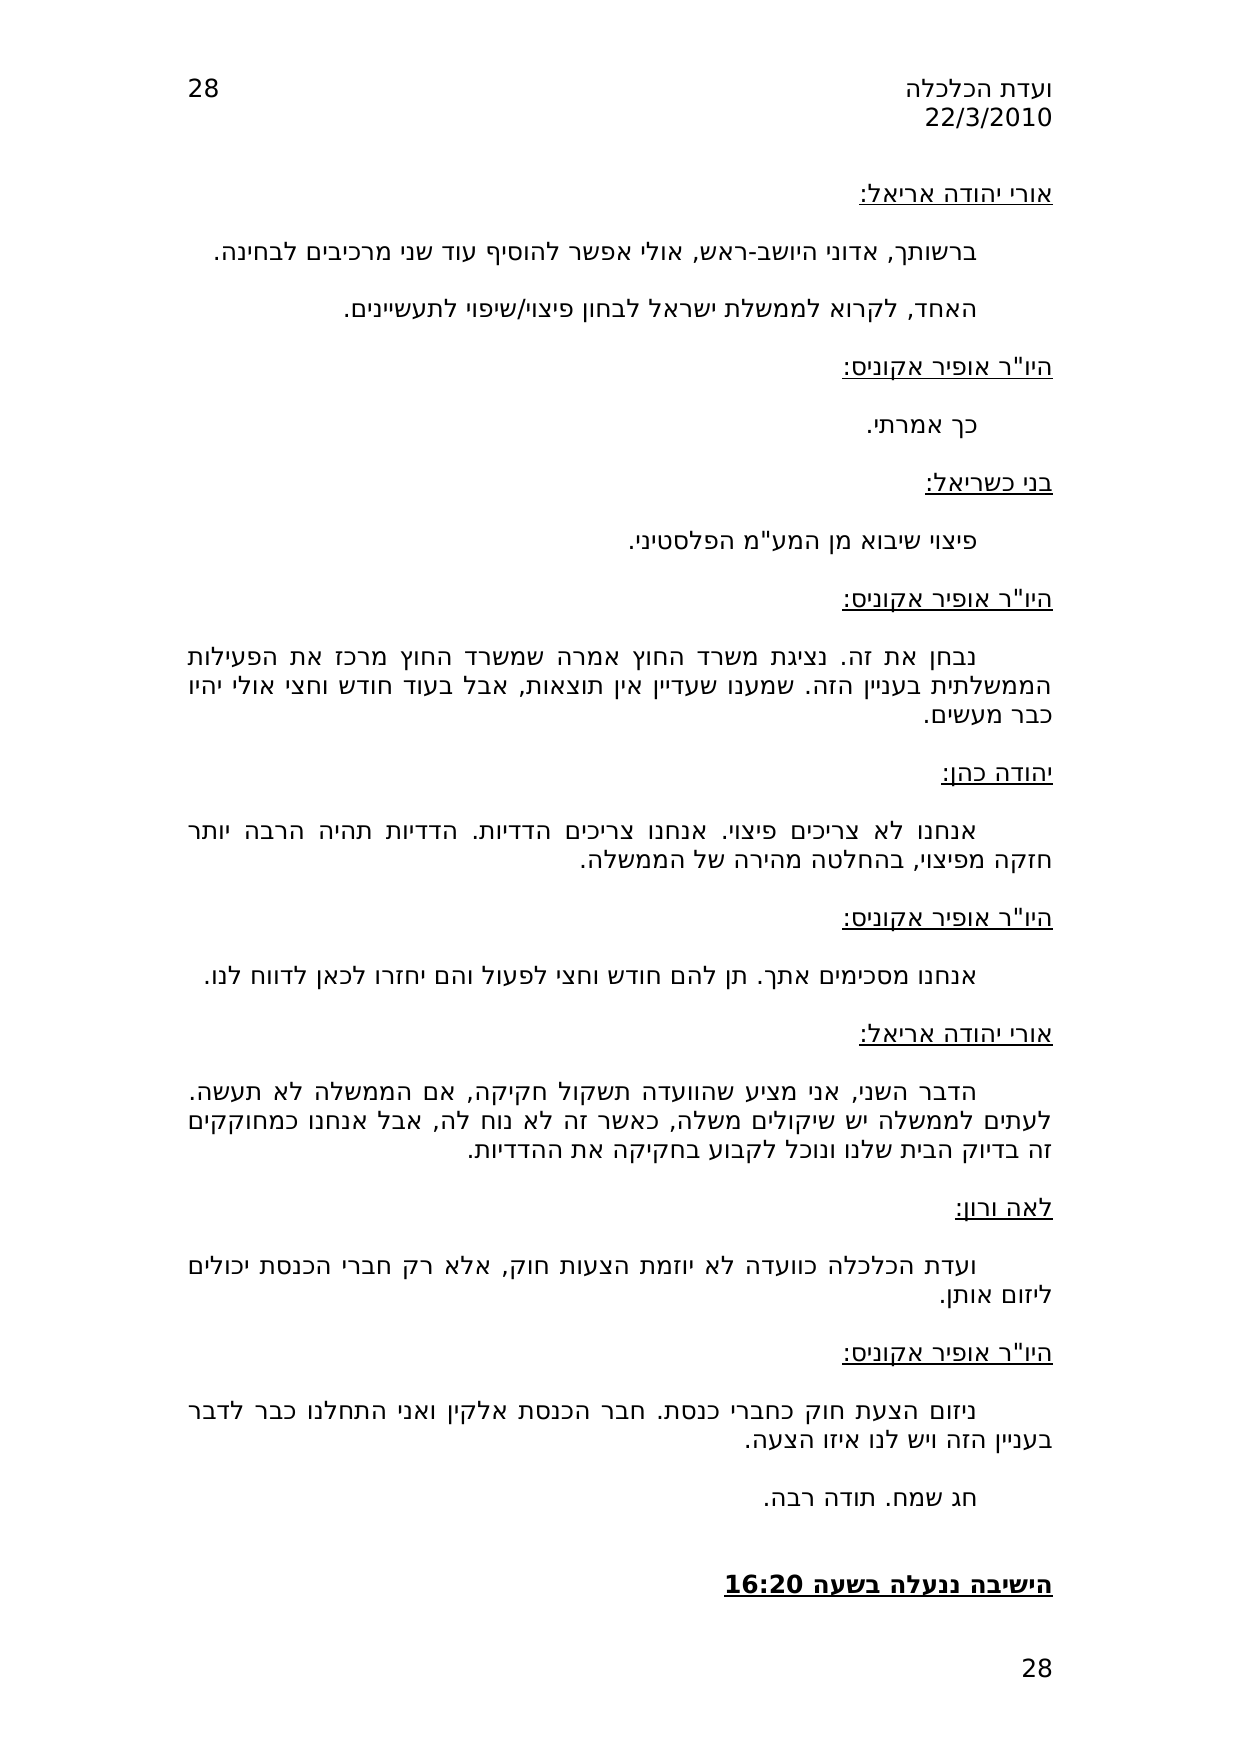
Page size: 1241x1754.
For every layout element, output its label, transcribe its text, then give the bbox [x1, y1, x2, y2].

text היו"ר אופיר אקוניס: [187, 903, 1053, 932]
text אורי יהודה אריאל: [187, 179, 1053, 208]
text יהודה כהן: [187, 758, 1053, 787]
text חג שמח. תודה רבה. [187, 1483, 1053, 1512]
text היו"ר אופיר אקוניס: [187, 352, 1053, 382]
text אנחנו מסכימים אתך. תן להם חודש וחצי לפעול והם יחזרו לכאן לדווח לנו. [187, 961, 1053, 990]
text נבחן את זה. נציגת משרד החוץ אמרה שמשרד החוץ מרכז את הפעילות הממשלתית בעניין הזה. שמענו שעדיין אין תוצאות, אבל בעוד חודש וחצי אולי יהיו כבר מעשים. [187, 642, 1053, 729]
text הדבר השני, אני מציע שהוועדה תשקול חקיקה, אם הממשלה לא תעשה. לעתים לממשלה יש שיקולים משלה, כאשר זה לא נוח לה, אבל אנחנו כמחוקקים זה בדיוק הבית שלנו ונוכל לקבוע בחקיקה את ההדדיות. [187, 1077, 1053, 1164]
text ברשותך, אדוני היושב-ראש, אולי אפשר להוסיף עוד שני מרכיבים לבחינה. [187, 237, 1053, 266]
text האחד, לקרוא לממשלת ישראל לבחון פיצוי/שיפוי לתעשיינים. [187, 294, 1053, 324]
text הישיבה ננעלה בשעה 16:20 [187, 1570, 1053, 1599]
text כך אמרתי. [187, 410, 1053, 439]
text אורי יהודה אריאל: [187, 1019, 1053, 1048]
text היו"ר אופיר אקוניס: [187, 584, 1053, 613]
text בני כשריאל: [187, 468, 1053, 497]
text ועדת הכלכלה כוועדה לא יוזמת הצעות חוק, אלא רק חברי הכנסת יכולים ליזום אותן. [187, 1251, 1053, 1309]
text לאה ורון: [187, 1193, 1053, 1222]
text היו"ר אופיר אקוניס: [187, 1338, 1053, 1367]
text פיצוי שיבוא מן המע"מ הפלסטיני. [187, 526, 1053, 555]
text אנחנו לא צריכים פיצוי. אנחנו צריכים הדדיות. הדדיות תהיה הרבה יותר חזקה מפיצוי, בהחלטה מהירה של הממשלה. [187, 816, 1053, 874]
text ניזום הצעת חוק כחברי כנסת. חבר הכנסת אלקין ואני התחלנו כבר לדבר בעניין הזה ויש לנו איזו הצעה. [187, 1396, 1053, 1454]
